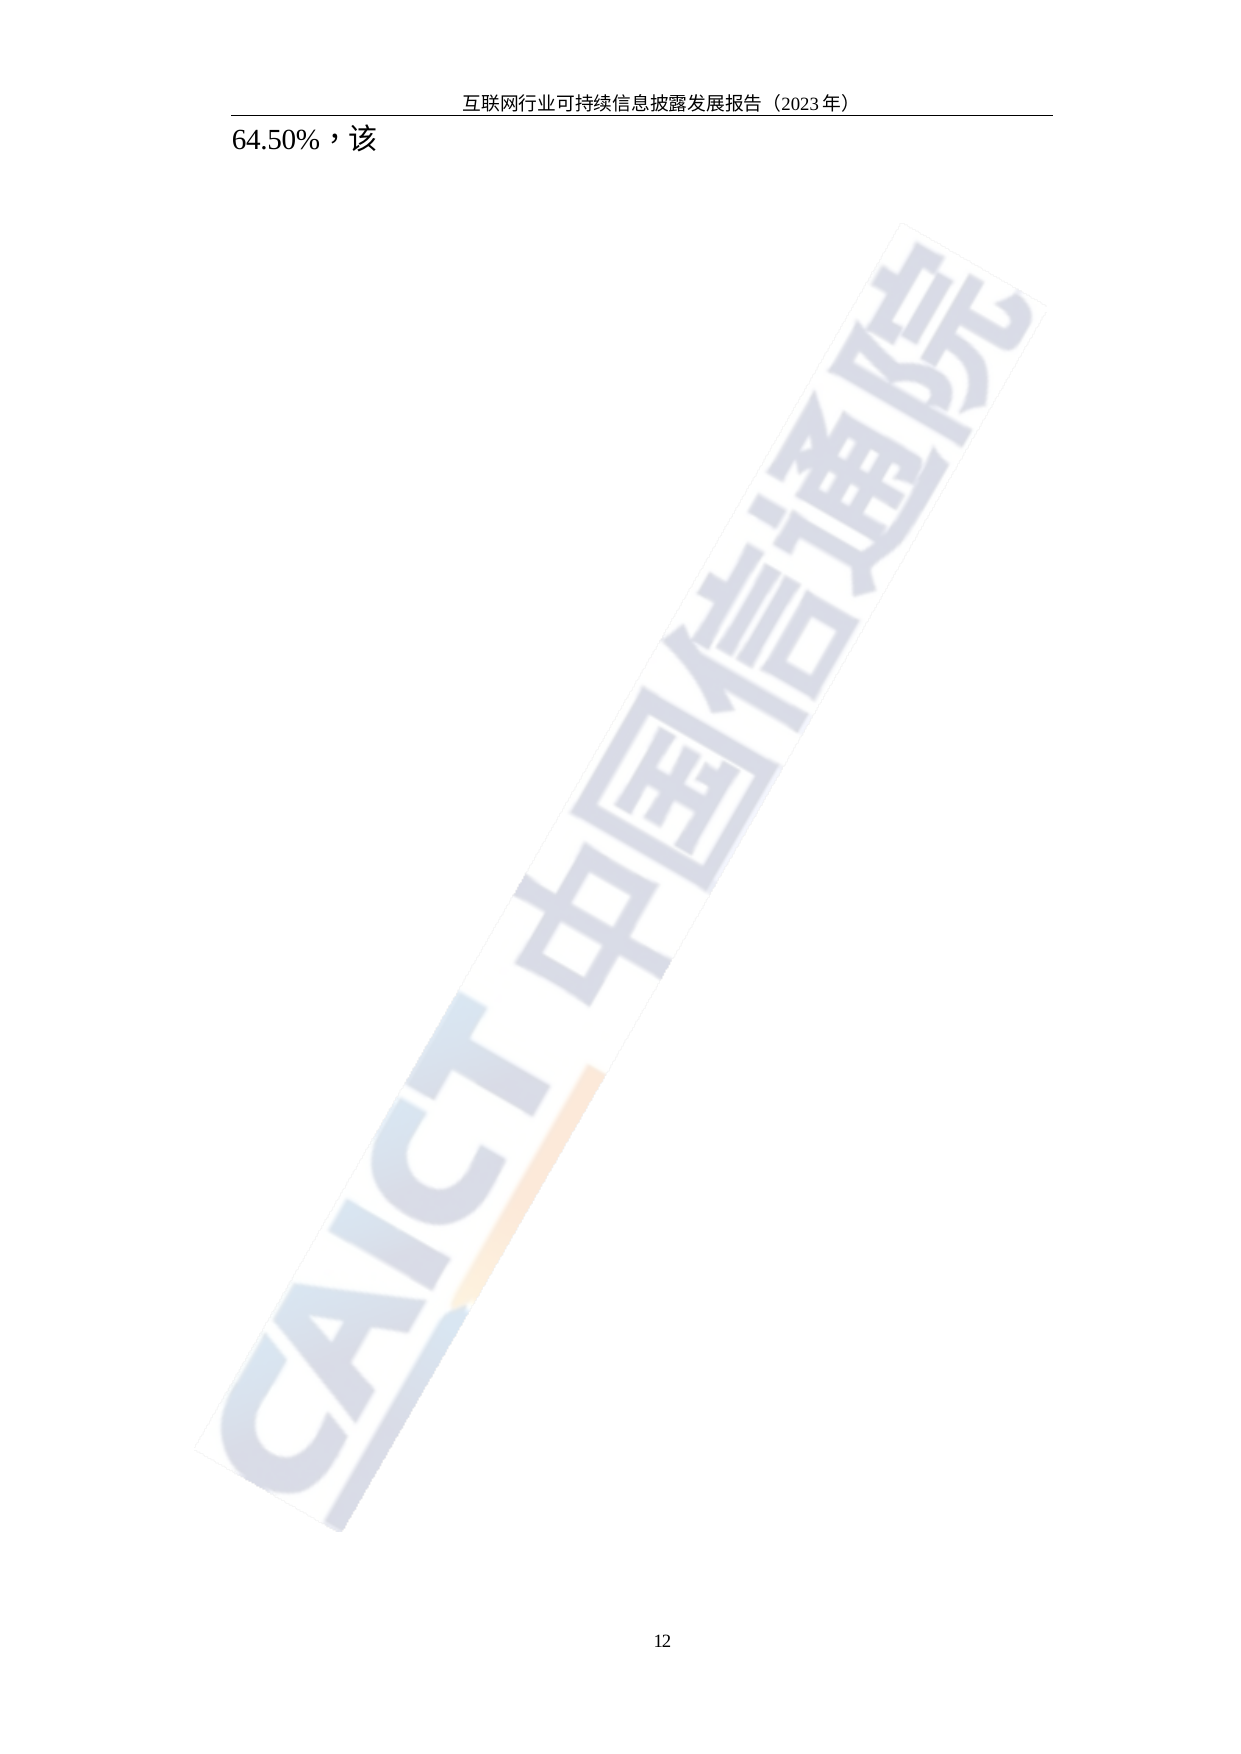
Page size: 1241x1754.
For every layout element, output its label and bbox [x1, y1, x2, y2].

text [232, 118, 1061, 158]
picture [194, 222, 1047, 1532]
